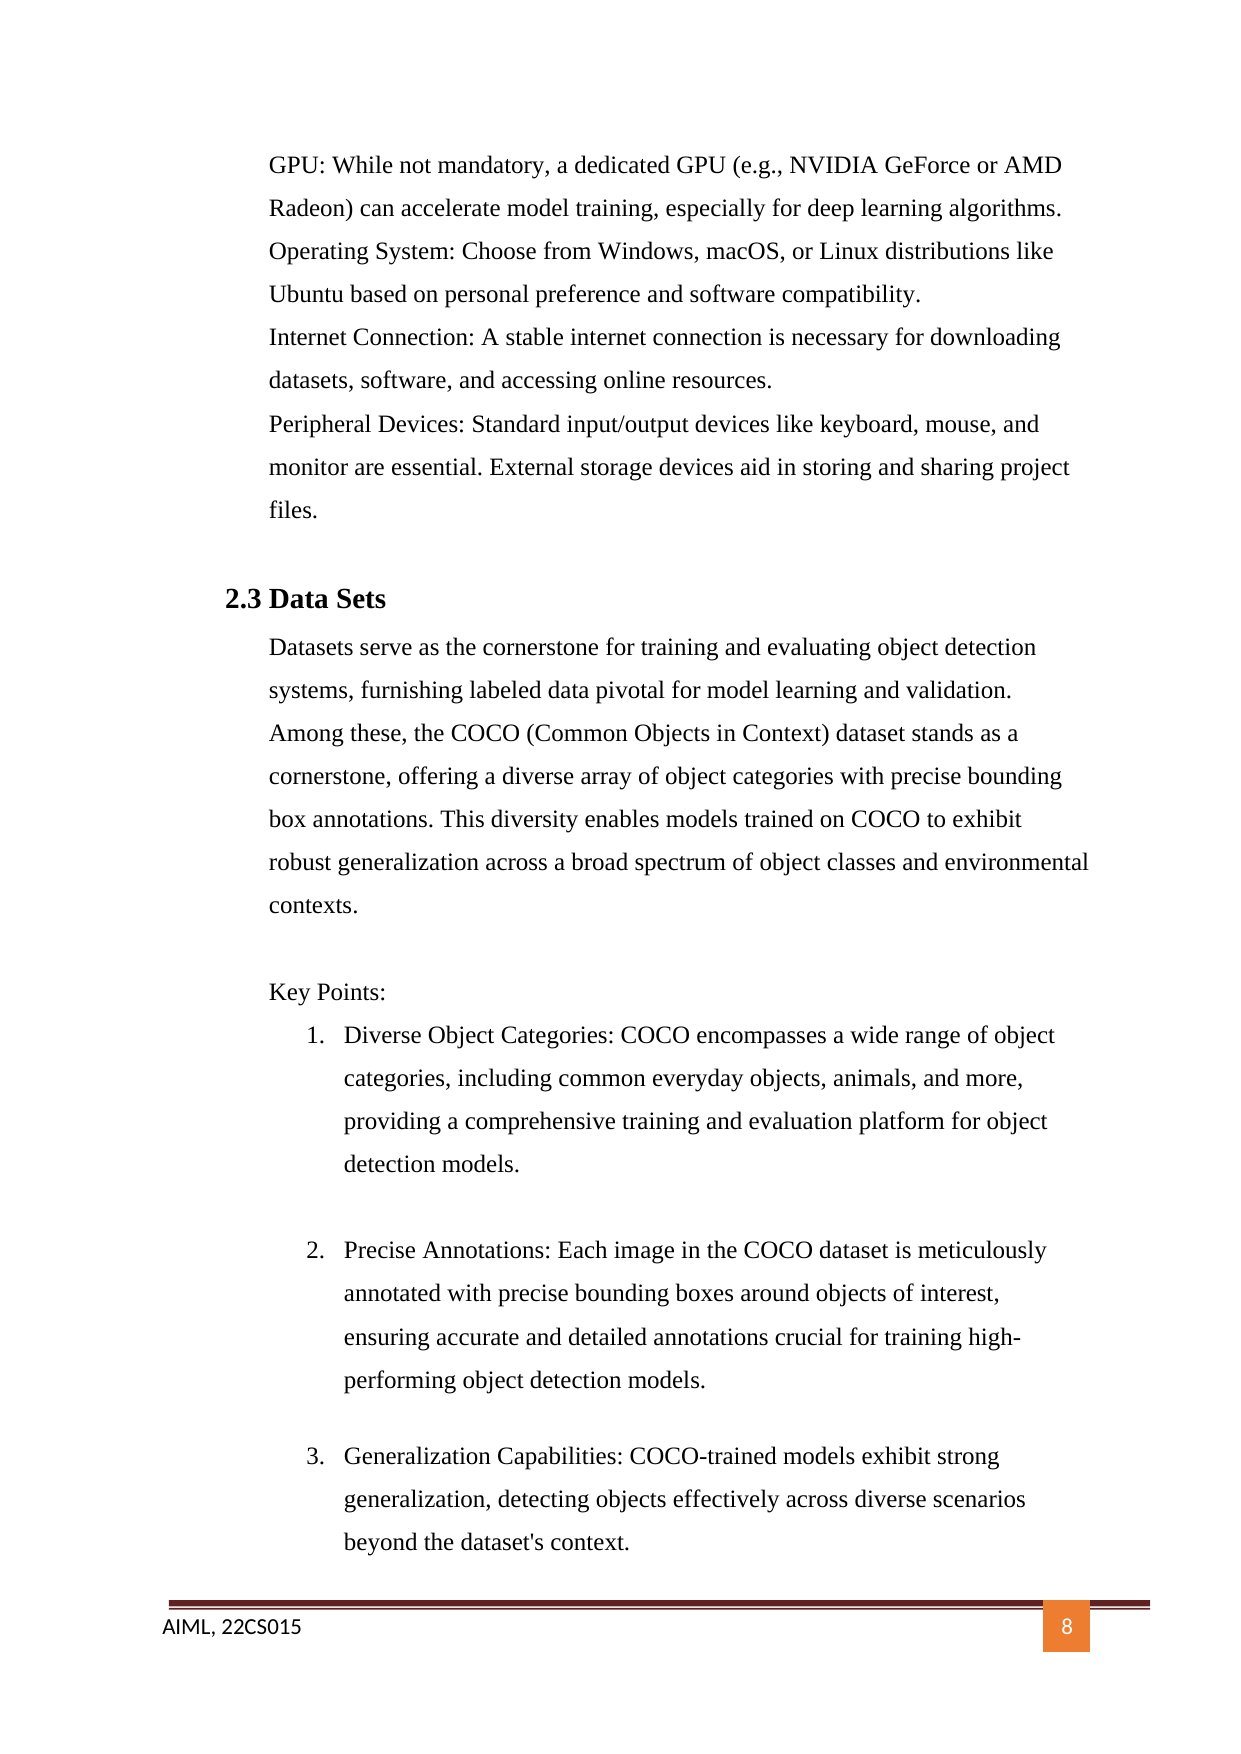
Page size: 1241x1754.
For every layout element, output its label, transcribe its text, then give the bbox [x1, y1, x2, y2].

list Datasets serve as the cornerstone for training and evaluating object detection systems, furnishing labeled data pivotal for model learning and validation. Among these, the COCO (Common Objects in Context) dataset stands as a cornerstone, offering a diverse array of object categories with precise bounding box annotations. This diversity enables models trained on COCO to exhibit robust generalization across a broad spectrum of object classes and environmental contexts. [269, 632, 1090, 919]
list Precise Annotations: Each image in the COCO dataset is meticulously annotated with precise bounding boxes around objects of interest, ensuring accurate and detailed annotations crucial for training high-performing object detection models. [306, 1235, 1090, 1393]
list Internet Connection: A stable internet connection is necessary for downloading datasets, software, and accessing online resources. [269, 322, 1090, 394]
list Peripheral Devices: Standard input/output devices like keyboard, mouse, and monitor are essential. External storage devices aid in storing and sharing project files. [269, 409, 1090, 524]
list Diverse Object Categories: COCO encompasses a wide range of object categories, including common everyday objects, animals, and more, providing a comprehensive training and evaluation platform for object detection models. [306, 1020, 1090, 1178]
list Generalization Capabilities: COCO-trained models exhibit strong generalization, detecting objects effectively across diverse scenarios beyond the dataset's context. [306, 1441, 1090, 1556]
list Data Sets [225, 581, 1090, 615]
list GPU: While not mandatory, a dedicated GPU (e.g., NVIDIA GeForce or AMD Radeon) can accelerate model training, especially for deep learning algorithms. [269, 150, 1090, 222]
list Key Points: [269, 977, 1090, 1005]
list Operating System: Choose from Windows, macOS, or Linux distributions like Ubuntu based on personal preference and software compatibility. [269, 236, 1090, 308]
